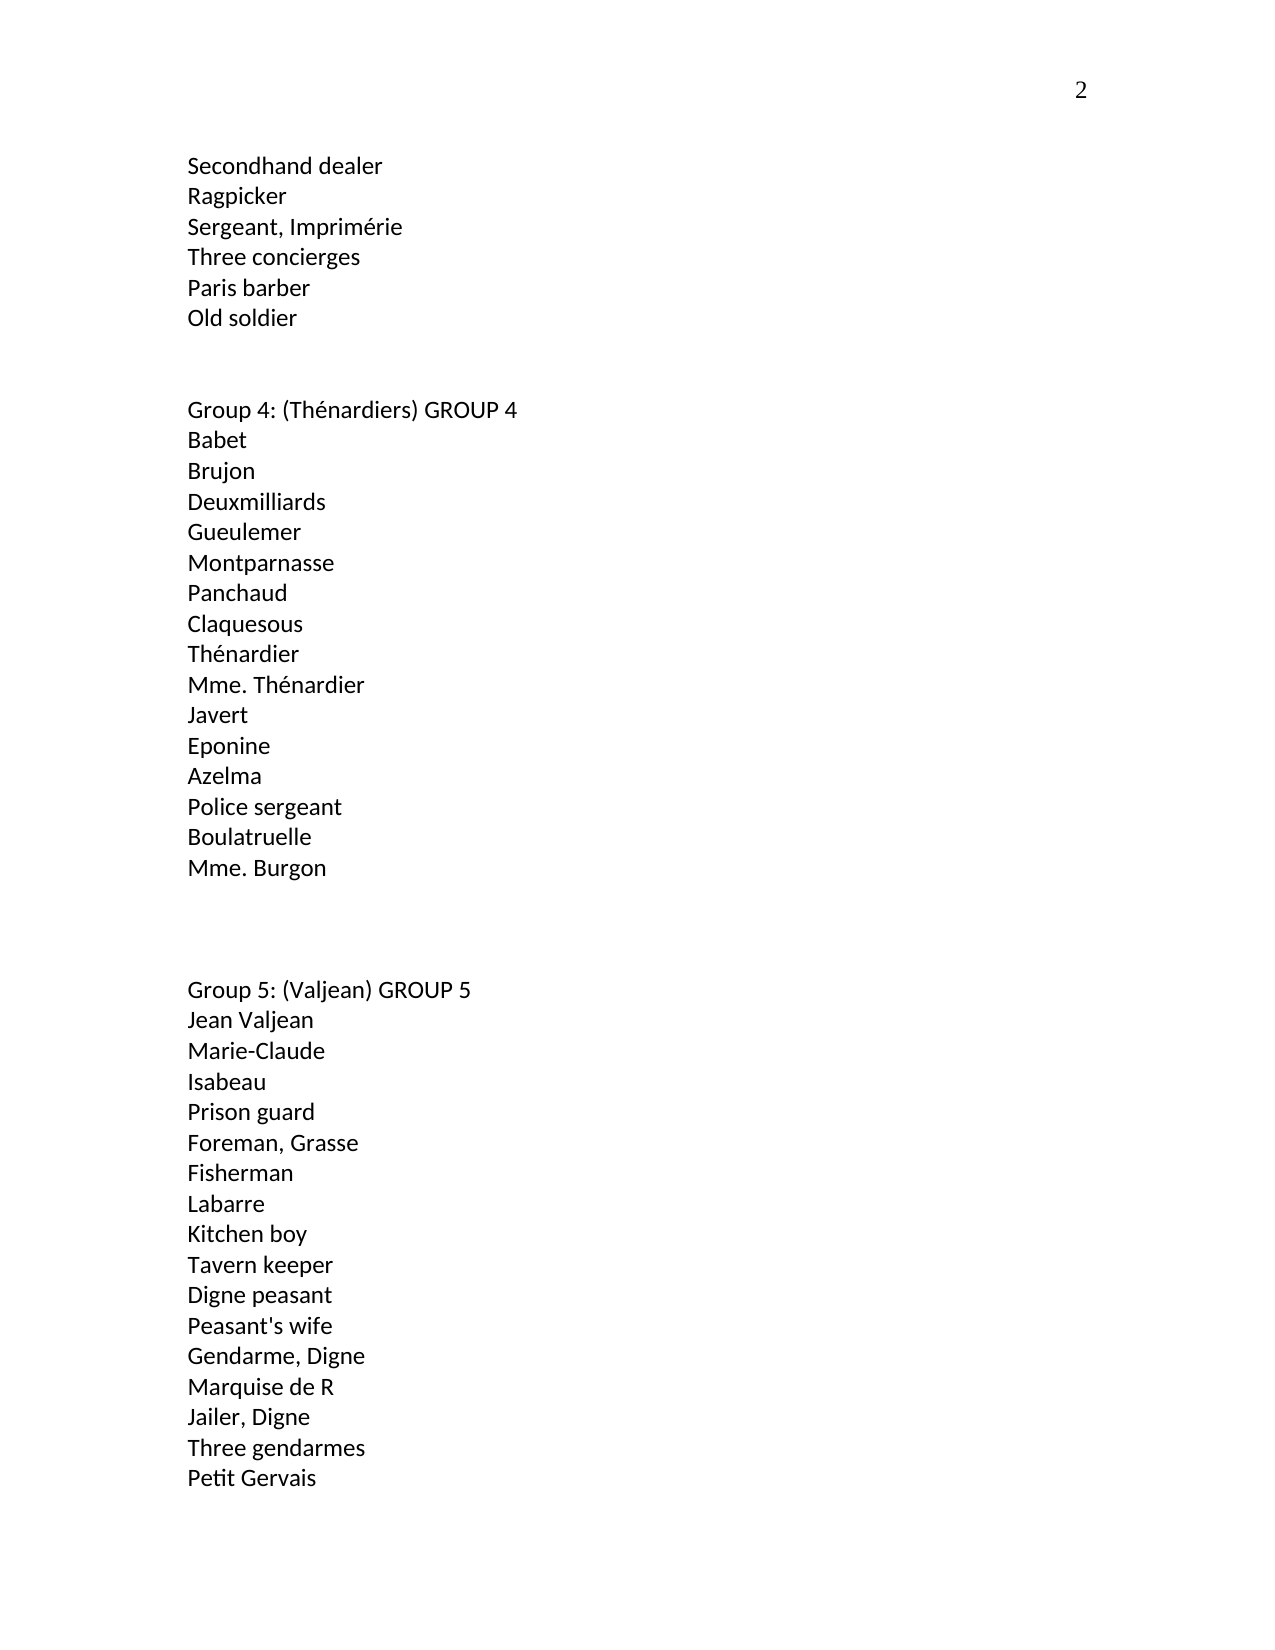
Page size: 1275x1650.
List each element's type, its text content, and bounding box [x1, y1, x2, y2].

text Prison guard [187, 1096, 1087, 1127]
text Peasant's wife [187, 1310, 1087, 1340]
text Secondhand dealer [187, 150, 1087, 181]
text Marquise de R [187, 1371, 1087, 1401]
text Jailer, Digne [187, 1401, 1087, 1432]
text Group 4: (Thénardiers) GROUP 4 [187, 394, 1087, 425]
text Ragpicker [187, 181, 1087, 211]
text Mme. Thénardier [187, 669, 1087, 699]
text Old soldier [187, 303, 1087, 333]
text Group 5: (Valjean) GROUP 5 [187, 974, 1087, 1004]
text Boulatruelle [187, 821, 1087, 852]
text Marie-Claude [187, 1035, 1087, 1066]
text Mme. Burgon [187, 852, 1087, 882]
text Foreman, Grasse [187, 1127, 1087, 1157]
text Three gendarmes [187, 1432, 1087, 1462]
text Jean Valjean [187, 1004, 1087, 1035]
text Sergeant, Imprimérie [187, 211, 1087, 242]
text Digne peasant [187, 1279, 1087, 1310]
text Panchaud [187, 577, 1087, 608]
text Labarre [187, 1188, 1087, 1218]
text Gendarme, Digne [187, 1340, 1087, 1371]
text Isabeau [187, 1066, 1087, 1096]
text Fisherman [187, 1157, 1087, 1188]
text Three concierges [187, 242, 1087, 272]
text Thénardier [187, 638, 1087, 669]
text Kitchen boy [187, 1218, 1087, 1249]
text Javert [187, 699, 1087, 730]
text Petit Gervais [187, 1462, 1087, 1493]
text Montparnasse [187, 547, 1087, 577]
text Azelma [187, 760, 1087, 791]
text Police sergeant [187, 791, 1087, 821]
text Claquesous [187, 608, 1087, 638]
text Deuxmilliards [187, 486, 1087, 516]
text Tavern keeper [187, 1249, 1087, 1279]
text Brujon [187, 455, 1087, 486]
text Paris barber [187, 272, 1087, 303]
text Babet [187, 425, 1087, 455]
text Eponine [187, 730, 1087, 760]
text Gueulemer [187, 516, 1087, 547]
